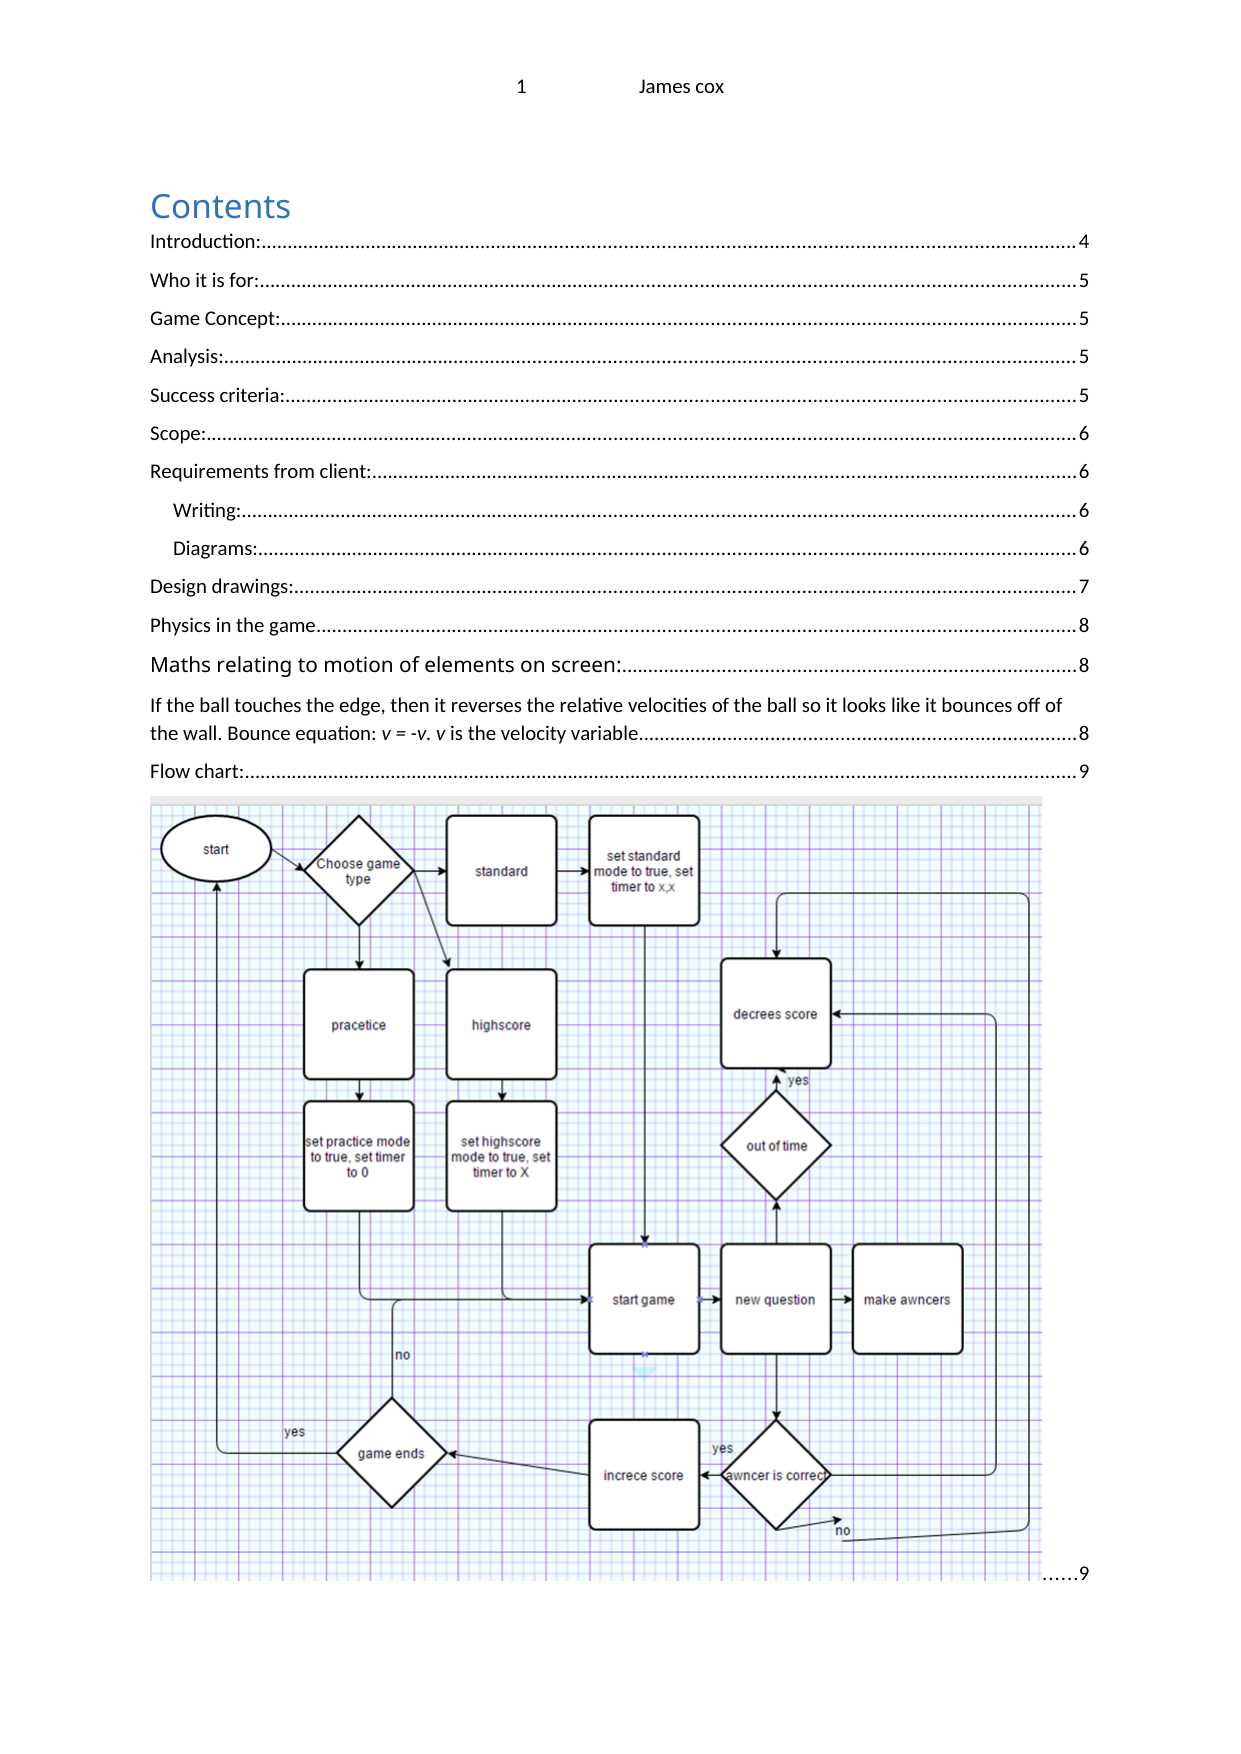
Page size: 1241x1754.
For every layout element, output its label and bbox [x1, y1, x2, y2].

picture [150, 796, 1043, 1581]
